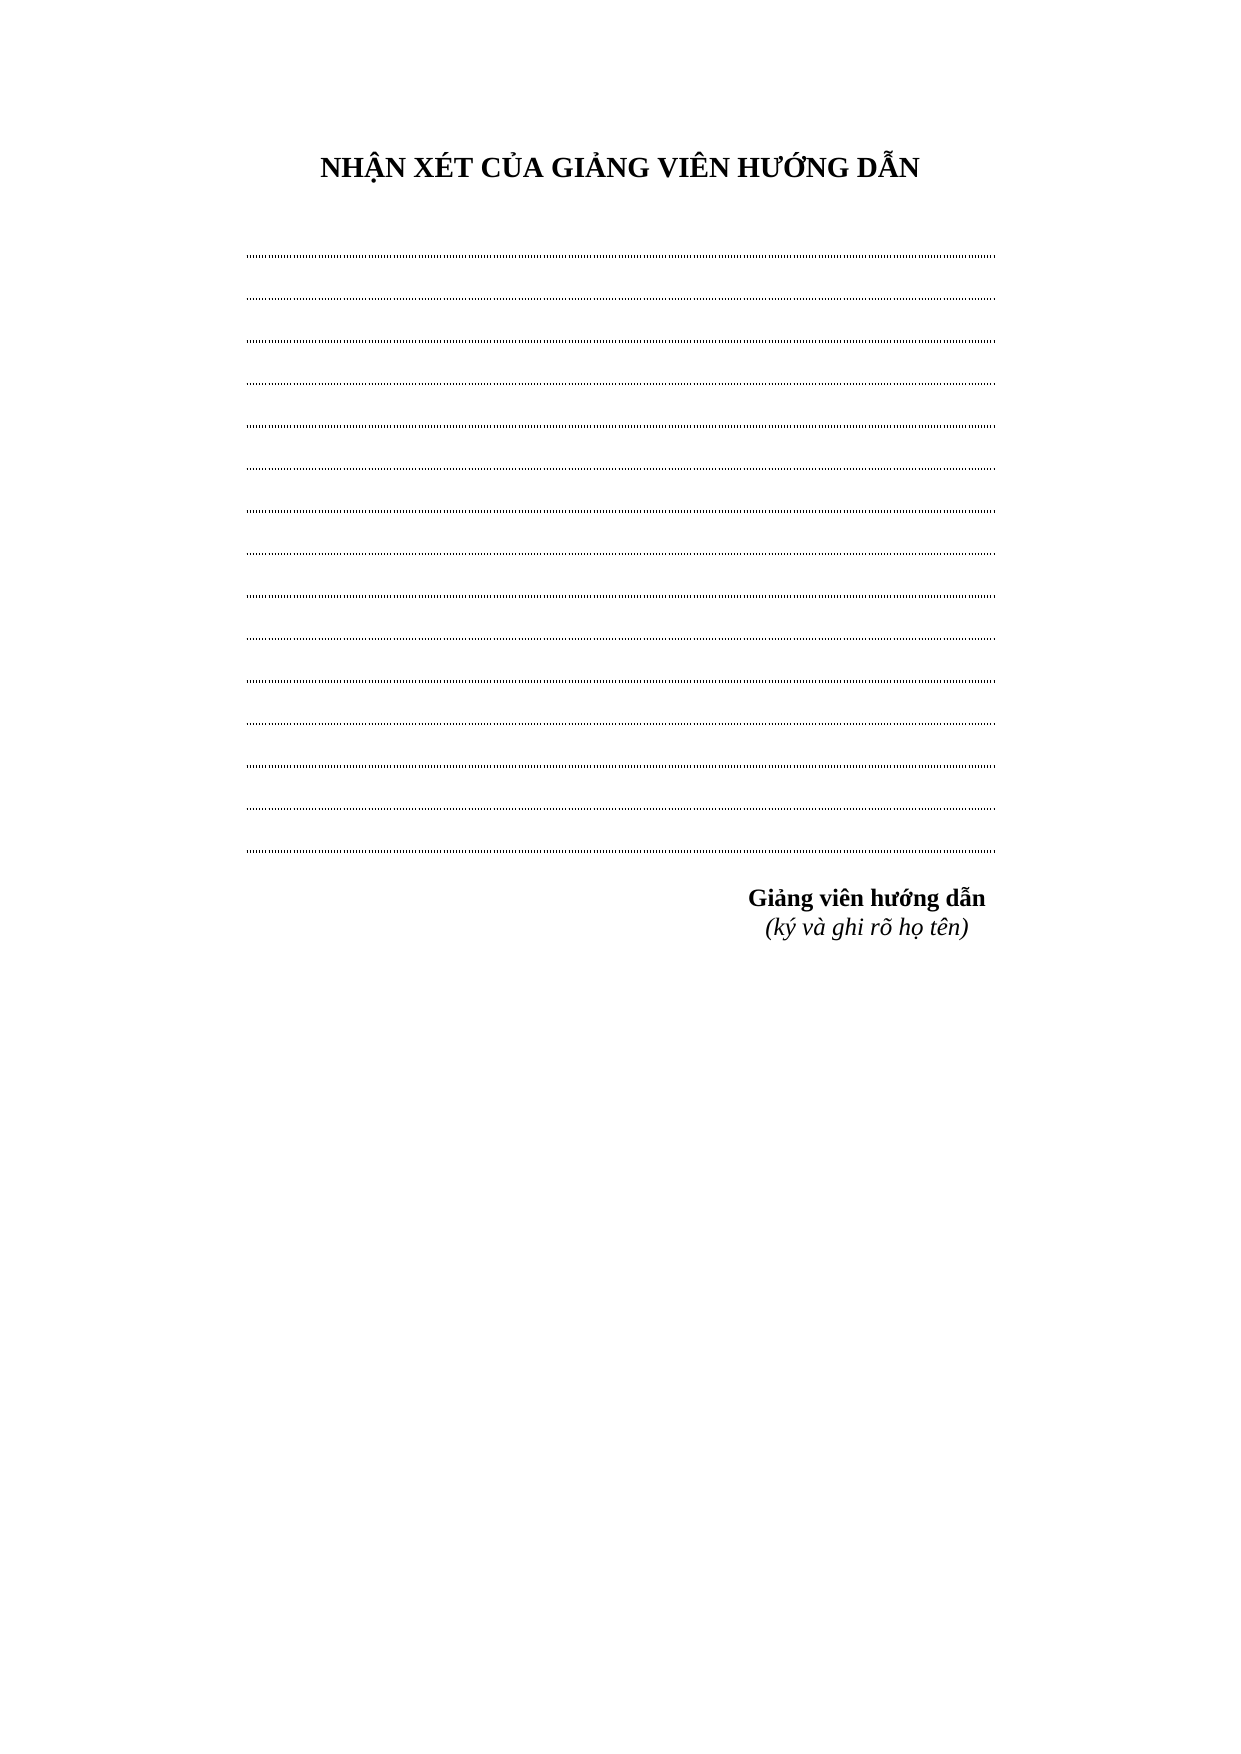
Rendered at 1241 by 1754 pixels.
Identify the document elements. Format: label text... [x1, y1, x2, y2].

text NHẬN XÉT CỦA GIẢNG VIÊN HƯỚNG DẪN [187, 150, 1053, 183]
text Giảng viên hướng dẫn [187, 883, 1053, 912]
text (ký và ghi rõ họ tên) [187, 912, 1053, 941]
